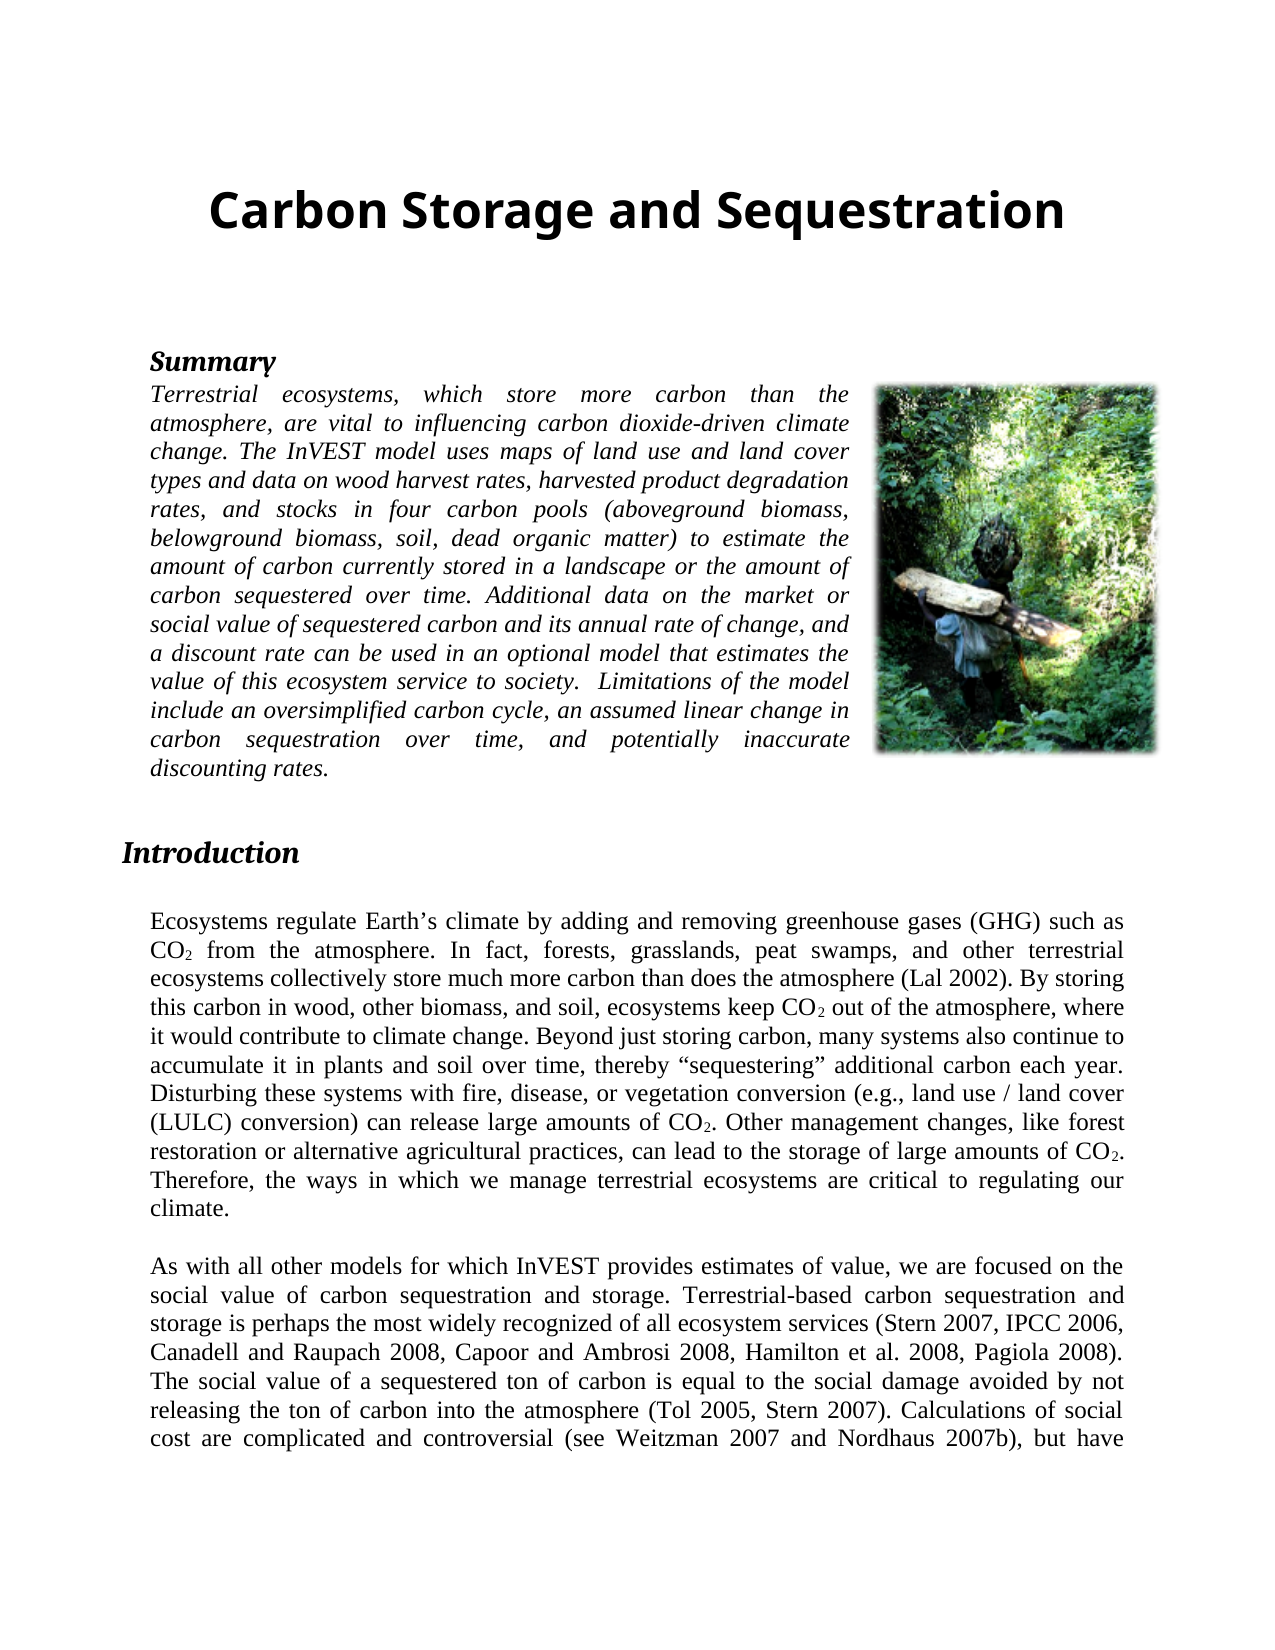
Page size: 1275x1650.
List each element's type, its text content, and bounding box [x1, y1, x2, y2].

text Summary [150, 345, 1125, 379]
picture [870, 381, 1163, 755]
subtitle Introduction [122, 835, 1125, 871]
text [150, 1251, 1125, 1452]
text Ecosystems regulate Earth’s climate by adding and removing greenhouse gases (GHG) such as CO2 from the atmosphere. In fact, forests, grasslands, peat swamps, and other terrestrial ecosystems collectively store much more carbon than does the atmosphere (Lal 2002). By storing this carbon in wood, other biomass, and soil, ecosystems keep CO2 out of the atmosphere, where it would contribute to climate change. Beyond just storing carbon, many systems also continue to accumulate it in plants and soil over time, thereby “sequestering” additional carbon each year. Disturbing these systems with fire, disease, or vegetation conversion (e.g., land use / land cover (LULC) conversion) can release large amounts of CO2. Other management changes, like forest restoration or alternative agricultural practices, can lead to the storage of large amounts of CO2. Therefore, the ways in which we manage terrestrial ecosystems are critical to regulating our climate. [150, 906, 1125, 1222]
text Terrestrial ecosystems, which store more carbon than the atmosphere, are vital to influencing carbon dioxide-driven climate change. The InVEST model uses maps of land use and land cover types and data on wood harvest rates, harvested product degradation rates, and stocks in four carbon pools (aboveground biomass, belowground biomass, soil, dead organic matter) to estimate the amount of carbon currently stored in a landscape or the amount of carbon sequestered over time. Additional data on the market or social value of sequestered carbon and its annual rate of change, and a discount rate can be used in an optional model that estimates the value of this ecosystem service to society. Limitations of the model include an oversimplified carbon cycle, an assumed linear change in carbon sequestration over time, and potentially inaccurate discounting rates. [150, 379, 1125, 781]
subtitle Carbon Storage and Sequestration [150, 175, 1125, 243]
